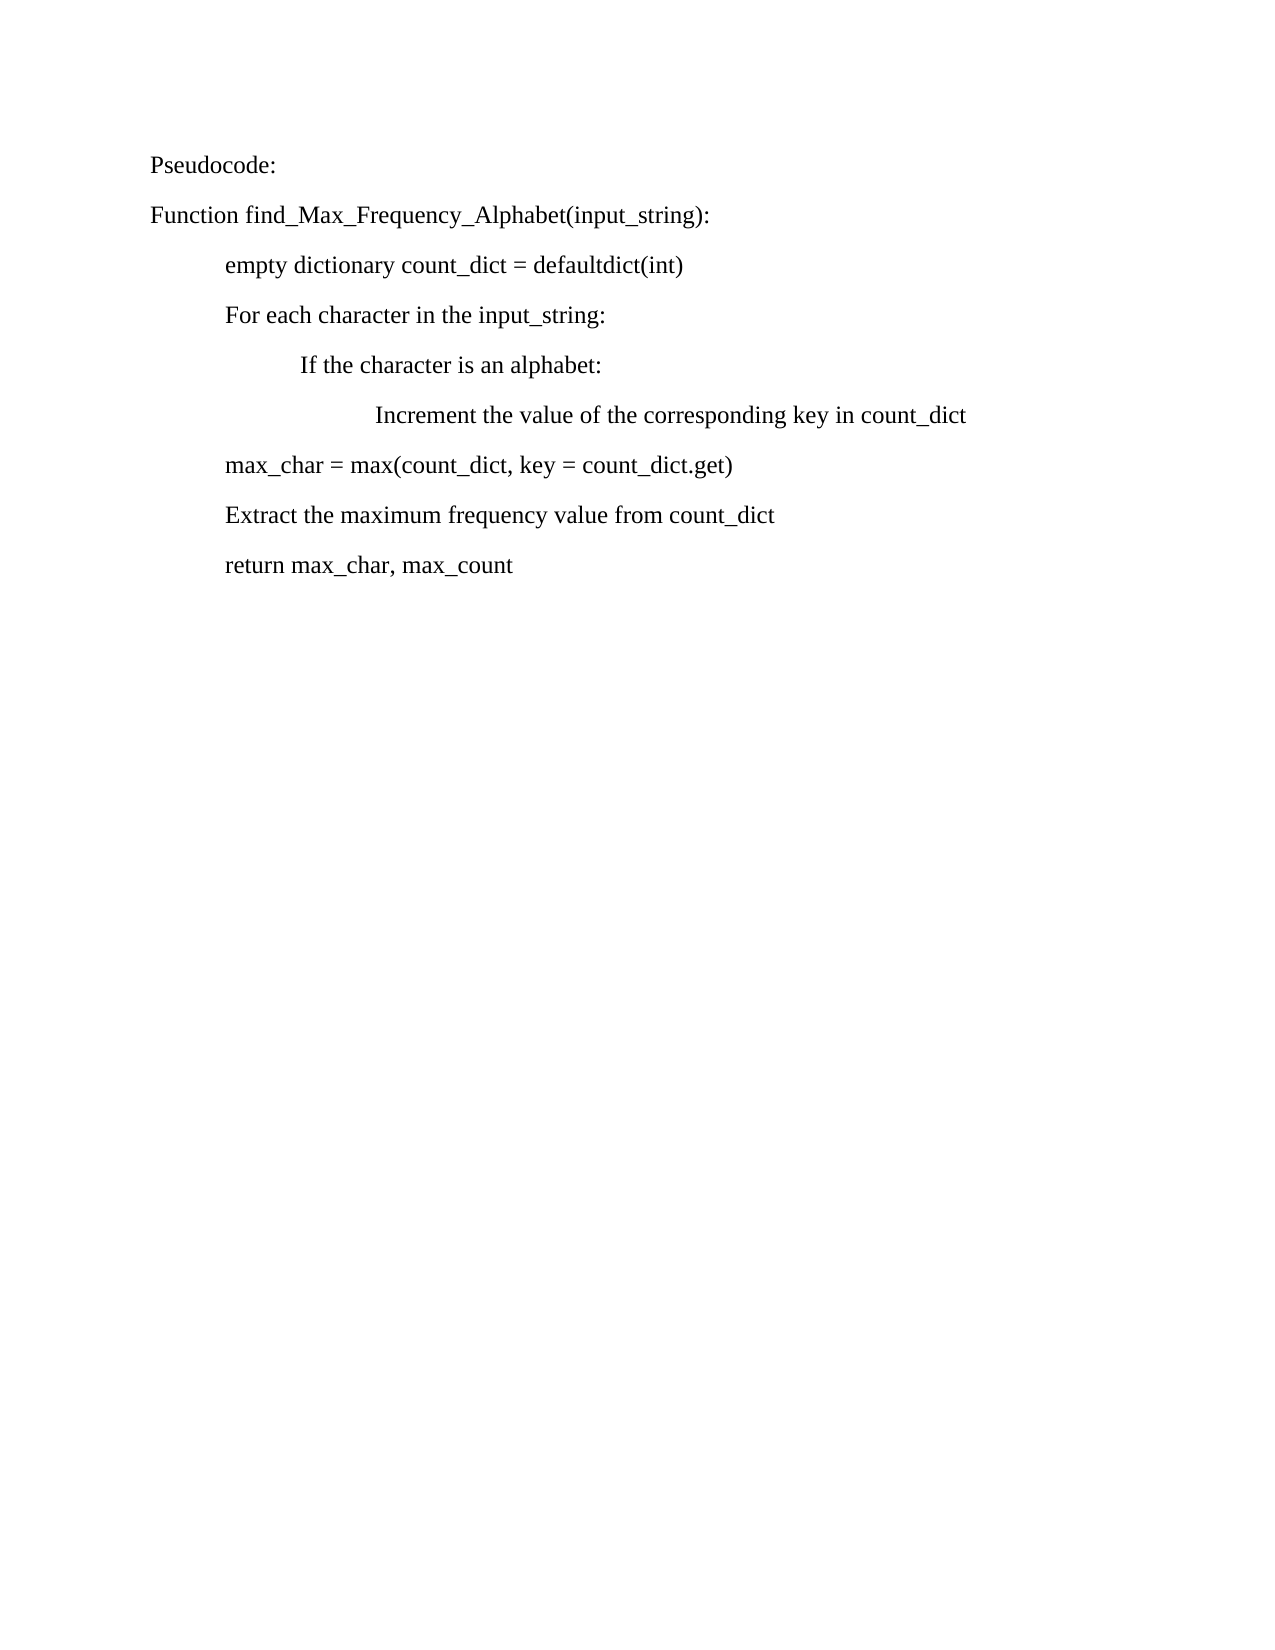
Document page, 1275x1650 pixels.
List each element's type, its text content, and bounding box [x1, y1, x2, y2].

text If the character is an alphabet: [225, 350, 1125, 379]
text max_char = max(count_dict, key = count_dict.get) [225, 450, 1125, 479]
text Function find_Max_Frequency_Alphabet(input_string): [150, 200, 1125, 229]
text Pseudocode: [150, 150, 1125, 179]
text return max_char, max_count [225, 550, 1125, 618]
text Increment the value of the corresponding key in count_dict [300, 400, 1125, 429]
text Extract the maximum frequency value from count_dict [225, 500, 1125, 529]
text empty dictionary count_dict = defaultdict(int) [150, 250, 1125, 279]
text For each character in the input_string: [150, 300, 1125, 329]
